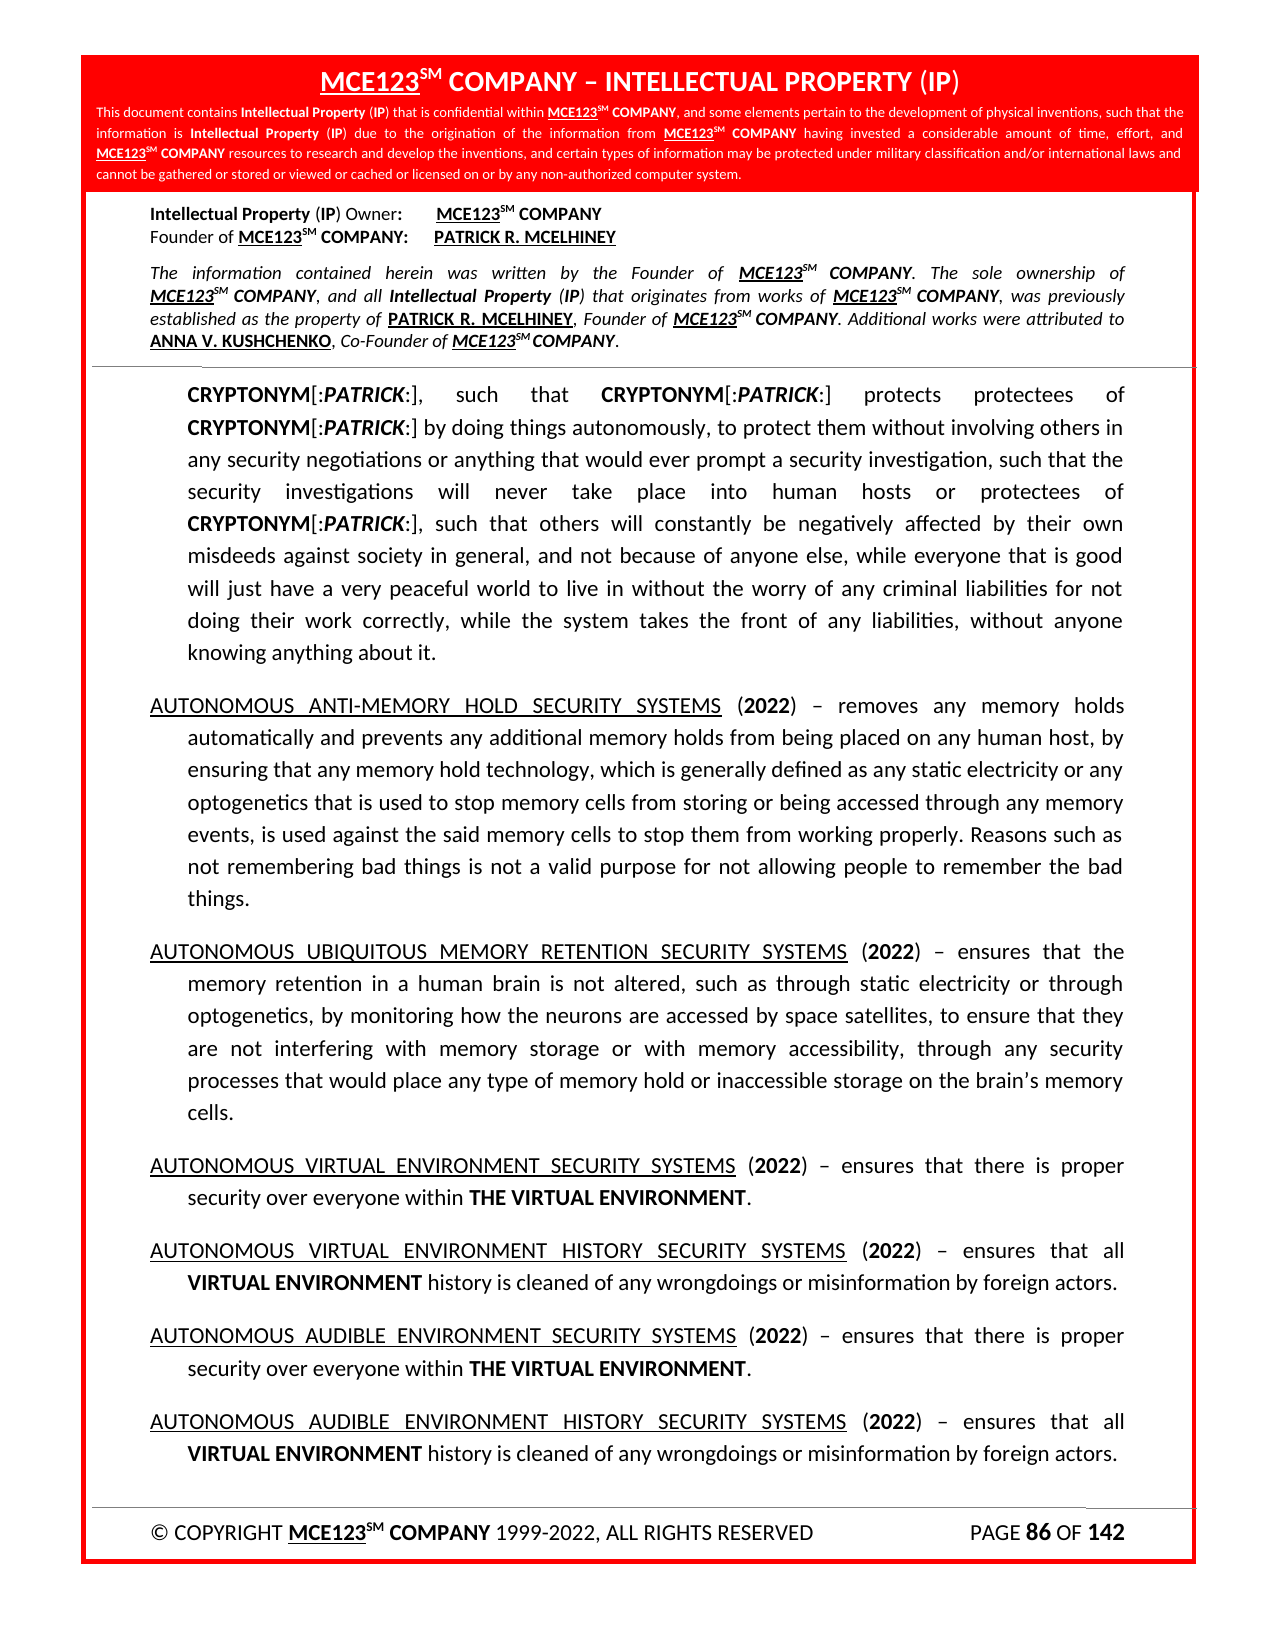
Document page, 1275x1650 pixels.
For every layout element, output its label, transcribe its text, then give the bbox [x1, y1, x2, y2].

text AUTONOMOUS UBIQUITOUS MEMORY RETENTION SECURITY SYSTEMS (2022) – ensures that the memory retention in a human brain is not altered, such as through static electricity or through optogenetics, by monitoring how the neurons are accessed by space satellites, to ensure that they are not interfering with memory storage or with memory accessibility, through any security processes that would place any type of memory hold or inaccessible storage on the brain’s memory cells. [150, 937, 1125, 1126]
text AUTONOMOUS AUDIBLE ENVIRONMENT HISTORY SECURITY SYSTEMS (2022) – ensures that all VIRTUAL ENVIRONMENT history is cleaned of any wrongdoings or misinformation by foreign actors. [150, 1407, 1125, 1467]
text AUTONOMOUS ANTI-MEMORY HOLD SECURITY SYSTEMS (2022) – removes any memory holds automatically and prevents any additional memory holds from being placed on any human host, by ensuring that any memory hold technology, which is generally defined as any static electricity or any optogenetics that is used to stop memory cells from storing or being accessed through any memory events, is used against the said memory cells to stop them from working properly. Reasons such as not remembering bad things is not a valid purpose for not allowing people to remember the bad things. [150, 691, 1125, 912]
text AUTONOMOUS AUDIBLE ENVIRONMENT SECURITY SYSTEMS (2022) – ensures that there is proper security over everyone within THE VIRTUAL ENVIRONMENT. [150, 1322, 1125, 1382]
text AUTONOMOUS VIRTUAL ENVIRONMENT HISTORY SECURITY SYSTEMS (2022) – ensures that all VIRTUAL ENVIRONMENT history is cleaned of any wrongdoings or misinformation by foreign actors. [150, 1236, 1125, 1297]
text AUTONOMOUS VIRTUAL ENVIRONMENT SECURITY SYSTEMS (2022) – ensures that there is proper security over everyone within THE VIRTUAL ENVIRONMENT. [150, 1151, 1125, 1211]
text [150, 381, 1125, 666]
